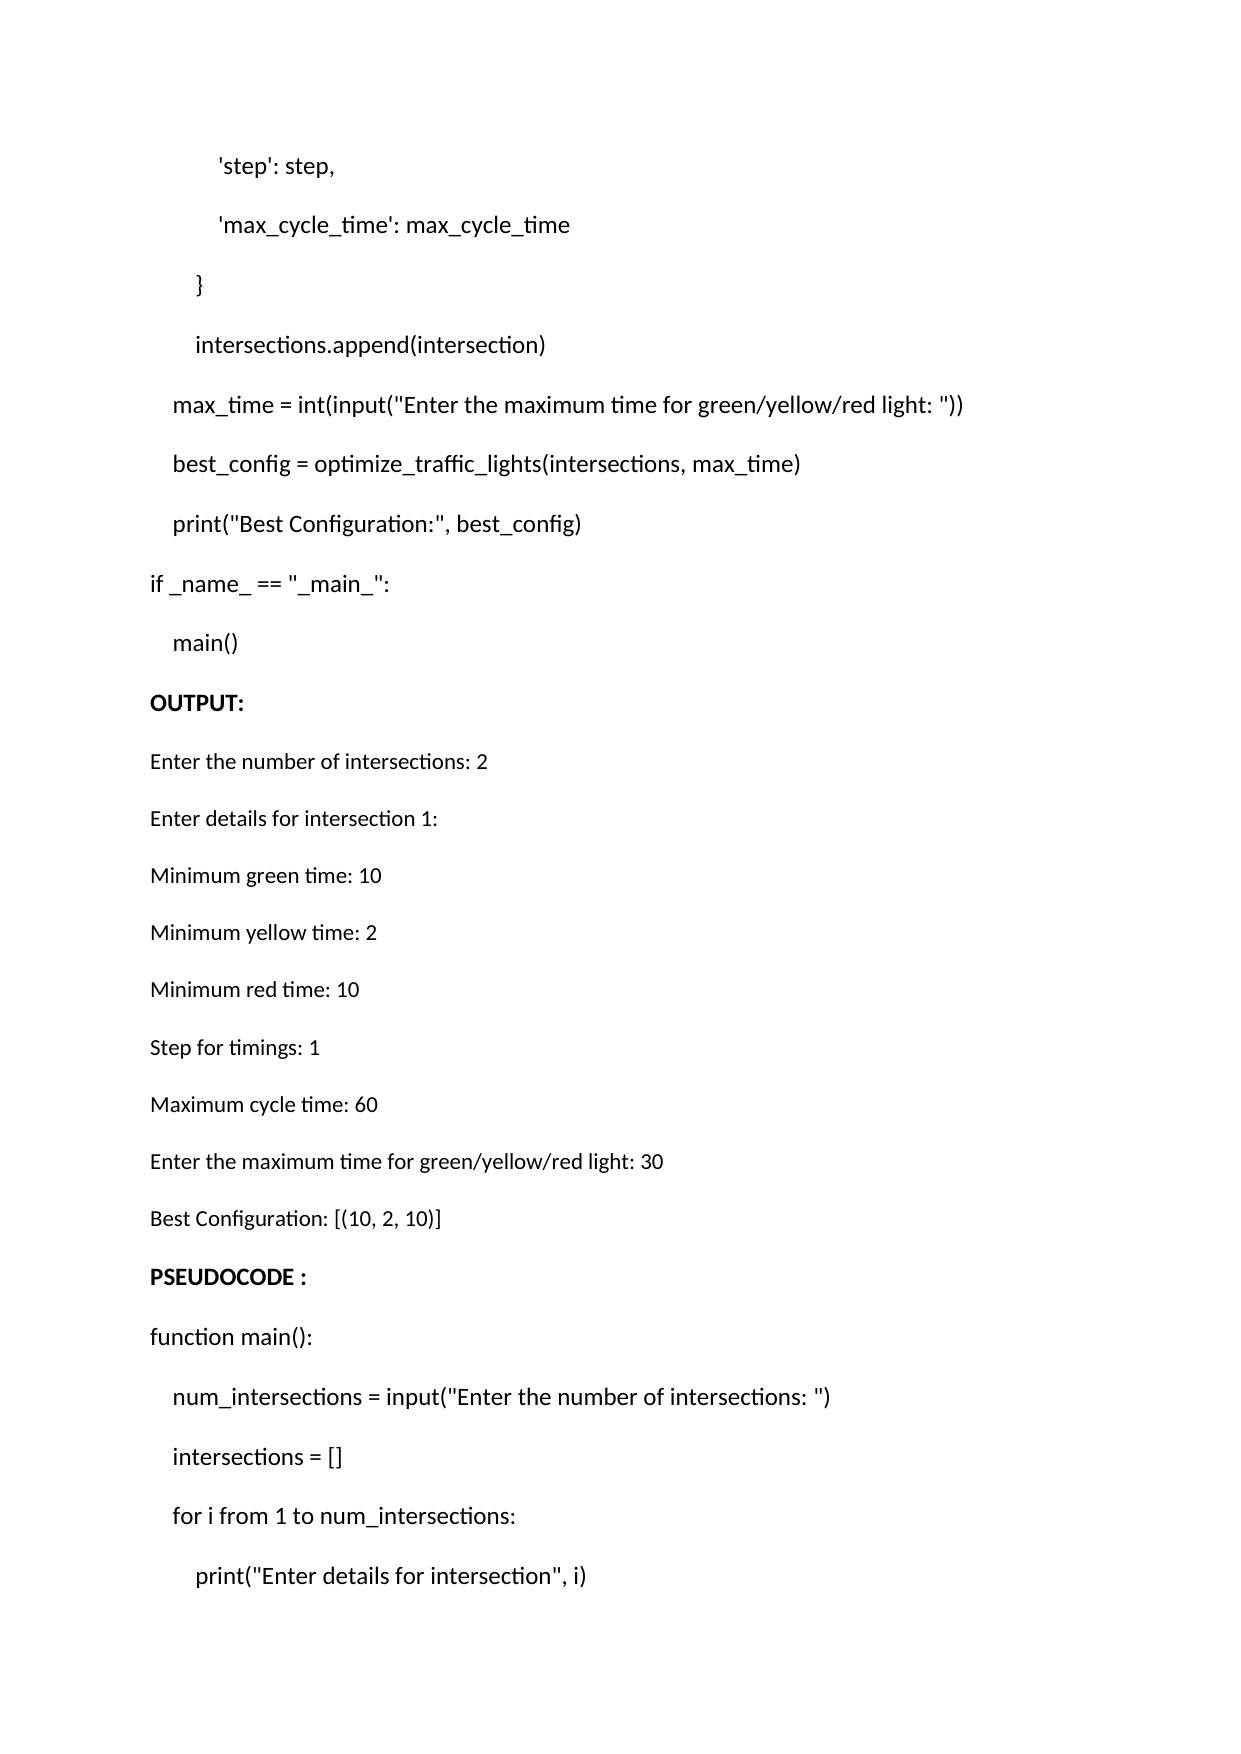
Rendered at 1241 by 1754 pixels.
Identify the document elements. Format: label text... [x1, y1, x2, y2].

text Step for timings: 1 [150, 1033, 1090, 1061]
text print("Best Configuration:", best_config) [150, 508, 1090, 539]
text Minimum red time: 10 [150, 976, 1090, 1004]
text best_config = optimize_traffic_lights(intersections, max_time) [150, 448, 1090, 479]
text intersections.append(intersection) [150, 329, 1090, 359]
text Enter details for intersection 1: [150, 804, 1090, 832]
text max_time = int(input("Enter the maximum time for green/yellow/red light: ")) [150, 389, 1090, 419]
text Maximum cycle time: 60 [150, 1090, 1090, 1118]
text for i from 1 to num_intersections: [150, 1500, 1090, 1531]
text OUTPUT: [150, 687, 1090, 718]
text Minimum yellow time: 2 [150, 918, 1090, 946]
text num_intersections = input("Enter the number of intersections: ") [150, 1381, 1090, 1411]
text if _name_ == "_main_": [150, 568, 1090, 598]
text 'step': step, [150, 150, 1090, 181]
text Enter the number of intersections: 2 [150, 747, 1090, 775]
text } [150, 269, 1090, 300]
text Minimum green time: 10 [150, 861, 1090, 889]
text intersections = [] [150, 1441, 1090, 1471]
text 'max_cycle_time': max_cycle_time [150, 210, 1090, 240]
text Best Configuration: [(10, 2, 10)] [150, 1204, 1090, 1232]
text function main(): [150, 1321, 1090, 1352]
text main() [150, 627, 1090, 658]
text Enter the maximum time for green/yellow/red light: 30 [150, 1147, 1090, 1175]
text print("Enter details for intersection", i) [150, 1560, 1090, 1591]
text PSEUDOCODE : [150, 1262, 1090, 1292]
